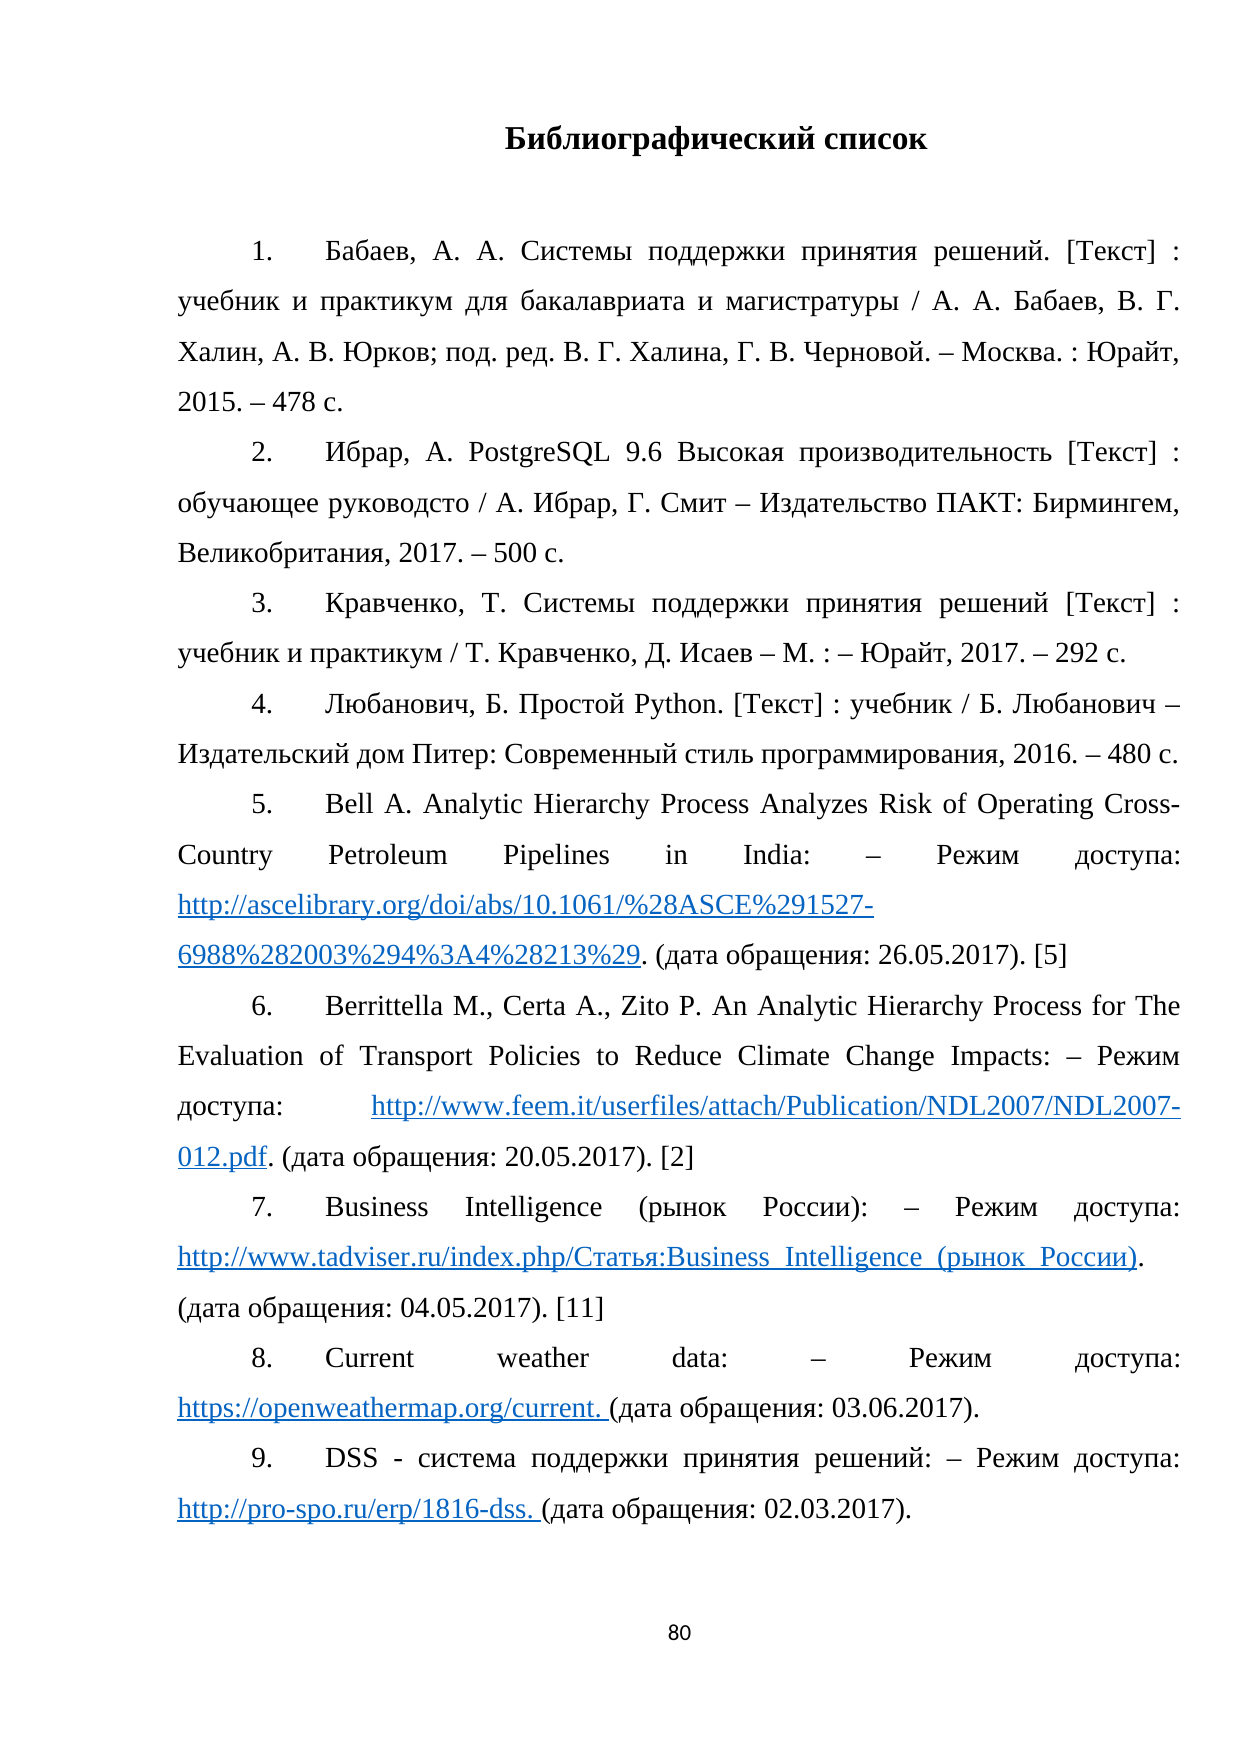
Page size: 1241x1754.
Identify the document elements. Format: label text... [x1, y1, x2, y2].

list Бабаев, А. А. Системы поддержки принятия решений. [Текст] : учебник и практикум для бакалавриата и магистратуры / А. А. Бабаев, В. Г. Халин, А. В. Юрков; под. ред. В. Г. Халина, Г. В. Черновой. – Москва. : Юрайт, 2015. – 478 с. [177, 233, 1181, 418]
list Current weather data: – Режим доступа: https://openweathermap.org/current. (дата обращения: 03.06.2017). [177, 1340, 1181, 1424]
list Любанович, Б. Простой Python. [Текст] : учебник / Б. Любанович – Издательский дом Питер: Современный стиль программирования, 2016. – 480 с. [177, 686, 1181, 770]
list Кравченко, Т. Системы поддержки принятия решений [Текст] : учебник и практикум / Т. Кравченко, Д. Исаев – М. : – Юрайт, 2017. – 292 с. [177, 585, 1181, 669]
text Библиографический список [177, 118, 1181, 156]
list DSS - система поддержки принятия решений: – Режим доступа: http://pro-spo.ru/erp/1816-dss. (дата обращения: 02.03.2017). [177, 1441, 1181, 1524]
list Bell A. Analytic Hierarchy Process Analyzes Risk of Operating Cross-Country Petroleum Pipelines in India: – Режим доступа: http://ascelibrary.org/doi/abs/10.1061/%28ASCE%291527-6988%282003%294%3A4%28213%29. (дата обращения: 26.05.2017). [5] [177, 787, 1181, 971]
list Berrittella M., Certa A., Zito P. An Analytic Hierarchy Process for The Evaluation of Transport Policies to Reduce Climate Change Impacts: – Режим доступа: http://www.feem.it/userfiles/attach/Publication/NDL2007/NDL2007-012.pdf. (дата обращения: 20.05.2017). [2] [177, 988, 1181, 1172]
list Ибрар, А. PostgreSQL 9.6 Высокая производительность [Текст] : обучающее руководсто / А. Ибрар, Г. Смит – Издательство ПАКТ: Бирмингем, Великобритания, 2017. – 500 с. [177, 434, 1181, 568]
list Business Intelligence (рынок России): – Режим доступа: http://www.tadviser.ru/index.php/Статья:Business_Intelligence_(рынок_России). (дата обращения: 04.05.2017). [11] [177, 1189, 1181, 1323]
